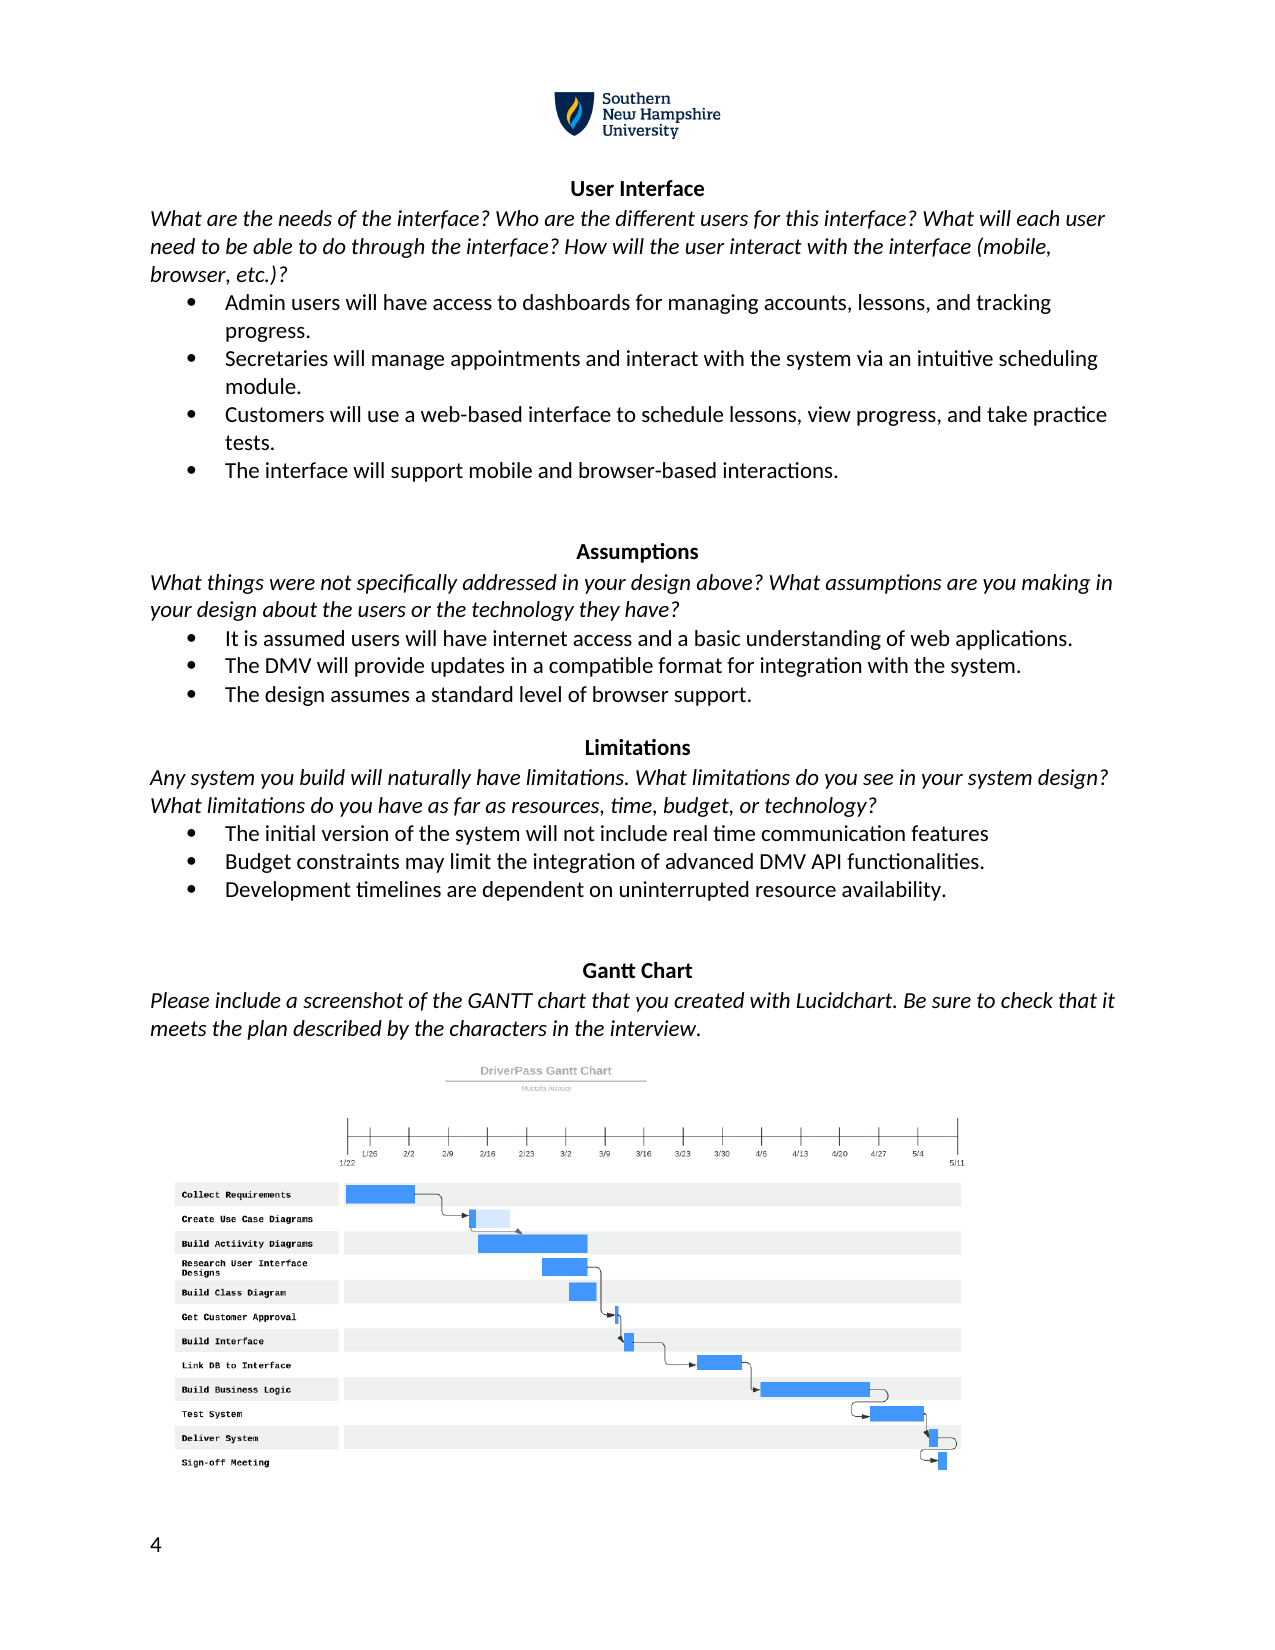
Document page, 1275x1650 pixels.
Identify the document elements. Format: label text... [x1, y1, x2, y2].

picture [546, 75, 729, 154]
subtitle Assumptions [150, 537, 1125, 565]
list Admin users will have access to dashboards for managing accounts, lessons, and tracking progress. [187, 288, 1125, 344]
picture [150, 1042, 974, 1472]
subtitle Gantt Chart [150, 956, 1125, 984]
list The interface will support mobile and browser-based interactions. [187, 456, 1125, 484]
list The DMV will provide updates in a compatible format for integration with the system. [187, 652, 1125, 680]
text What are the needs of the interface? Who are the different users for this interface? What will each user need to be able to do through the interface? How will the user interact with the interface (mobile, browser, etc.)? [150, 204, 1125, 288]
subtitle Limitations [150, 733, 1125, 761]
subtitle User Interface [150, 174, 1125, 202]
list Customers will use a web-based interface to schedule lessons, view progress, and take practice tests. [187, 400, 1125, 456]
list Budget constraints may limit the integration of advanced DMV API functionalities. [187, 847, 1125, 875]
list Secretaries will manage appointments and interact with the system via an intuitive scheduling module. [187, 344, 1125, 400]
list Development timelines are dependent on uninterrupted resource availability. [187, 875, 1125, 903]
list It is assumed users will have internet access and a basic understanding of web applications. [187, 624, 1125, 652]
text Any system you build will naturally have limitations. What limitations do you see in your system design? What limitations do you have as far as resources, time, budget, or technology? [150, 763, 1125, 819]
list The initial version of the system will not include real time communication features [187, 819, 1125, 847]
list The design assumes a standard level of browser support. [187, 680, 1125, 708]
text Please include a screenshot of the GANTT chart that you created with Lucidchart. Be sure to check that it meets the plan described by the characters in the interview. [150, 986, 1125, 1042]
text What things were not specifically addressed in your design above? What assumptions are you making in your design about the users or the technology they have? [150, 568, 1125, 624]
